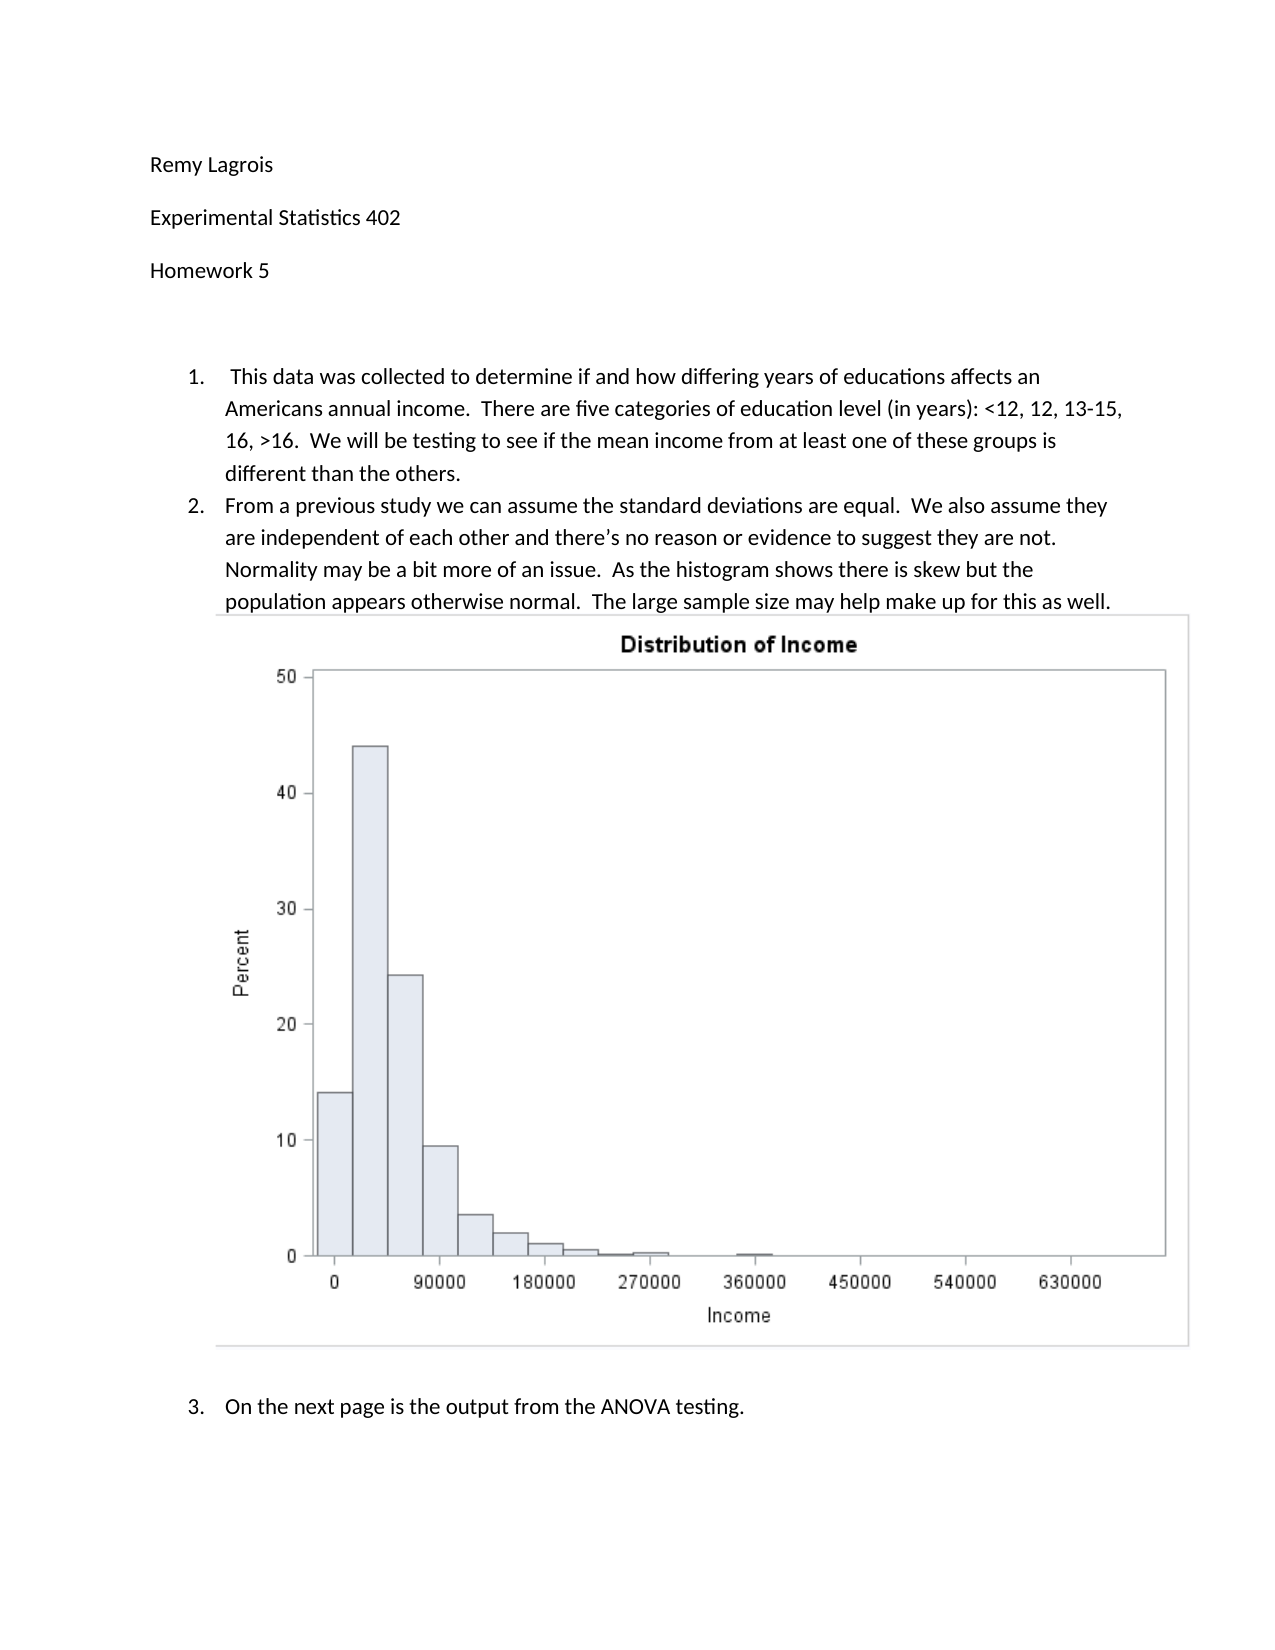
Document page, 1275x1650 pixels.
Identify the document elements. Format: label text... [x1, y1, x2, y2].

list From a previous study we can assume the standard deviations are equal. We also assume they are independent of each other and there’s no reason or evidence to suggest they are not. Normality may be a bit more of an issue. As the histogram shows there is skew but the population appears otherwise normal. The large sample size may help make up for this as well. [187, 491, 1125, 615]
list On the next page is the output from the ANOVA testing. [187, 1392, 1125, 1420]
text Homework 5 [150, 256, 1125, 284]
picture [215, 613, 1191, 1350]
text Remy Lagrois [150, 150, 1125, 178]
text Experimental Statistics 402 [150, 203, 1125, 231]
list This data was collected to determine if and how differing years of educations affects an Americans annual income. There are five categories of education level (in years): <12, 12, 13-15, 16, >16. We will be testing to see if the mean income from at least one of these groups is different than the others. [187, 362, 1125, 487]
